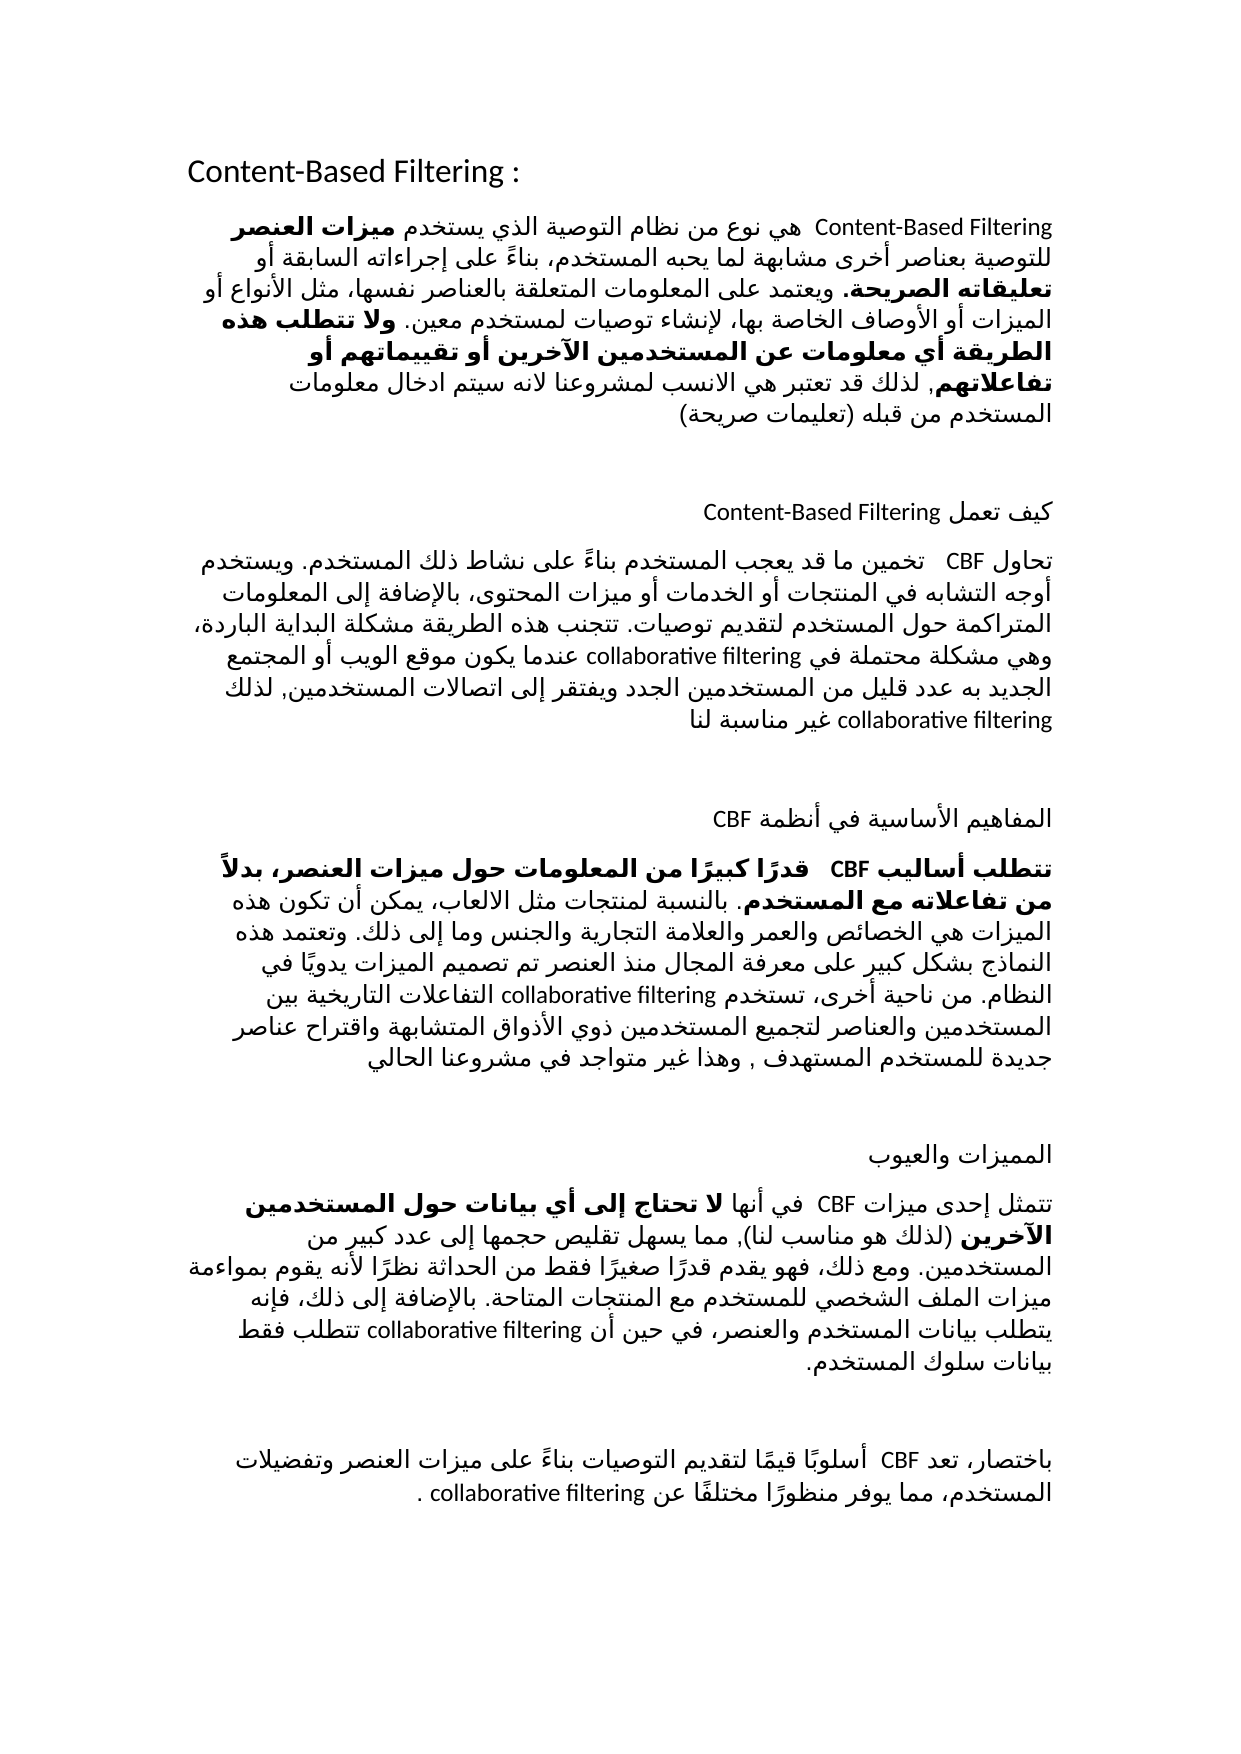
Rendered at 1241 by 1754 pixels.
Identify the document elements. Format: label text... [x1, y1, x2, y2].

text كيف تعمل Content-Based Filtering [187, 496, 1053, 526]
text تتمثل إحدى ميزات CBF في أنها لا تحتاج إلى أي بيانات حول المستخدمين الآخرين (لذلك هو مناسب لنا), مما يسهل تقليص حجمها إلى عدد كبير من المستخدمين. ومع ذلك، فهو يقدم قدرًا صغيرًا فقط من الحداثة نظرًا لأنه يقوم بمواءمة ميزات الملف الشخصي للمستخدم مع المنتجات المتاحة. بالإضافة إلى ذلك، فإنه يتطلب بيانات المستخدم والعنصر، في حين أن collaborative filtering تتطلب فقط بيانات سلوك المستخدم. [187, 1188, 1053, 1375]
text تحاول CBF تخمين ما قد يعجب المستخدم بناءً على نشاط ذلك المستخدم. ويستخدم أوجه التشابه في المنتجات أو الخدمات أو ميزات المحتوى، بالإضافة إلى المعلومات المتراكمة حول المستخدم لتقديم توصيات. تتجنب هذه الطريقة مشكلة البداية الباردة، وهي مشكلة محتملة في collaborative filtering عندما يكون موقع الويب أو المجتمع الجديد به عدد قليل من المستخدمين الجدد ويفتقر إلى اتصالات المستخدمين, لذلك collaborative filtering غير مناسبة لنا [187, 546, 1053, 735]
text المميزات والعيوب [187, 1140, 1053, 1169]
text Content-Based Filtering : [187, 150, 1053, 191]
text المفاهيم الأساسية في أنظمة CBF [187, 803, 1053, 834]
text تتطلب أساليب CBF قدرًا كبيرًا من المعلومات حول ميزات العنصر، بدلاً من تفاعلاته مع المستخدم. بالنسبة لمنتجات مثل الالعاب، يمكن أن تكون هذه الميزات هي الخصائص والعمر والعلامة التجارية والجنس وما إلى ذلك. وتعتمد هذه النماذج بشكل كبير على معرفة المجال منذ العنصر تم تصميم الميزات يدويًا في النظام. من ناحية أخرى، تستخدم collaborative filtering التفاعلات التاريخية بين المستخدمين والعناصر لتجميع المستخدمين ذوي الأذواق المتشابهة واقتراح عناصر جديدة للمستخدم المستهدف , وهذا غير متواجد في مشروعنا الحالي [187, 853, 1053, 1072]
text Content-Based Filtering هي نوع من نظام التوصية الذي يستخدم ميزات العنصر للتوصية بعناصر أخرى مشابهة لما يحبه المستخدم، بناءً على إجراءاته السابقة أو تعليقاته الصريحة. ويعتمد على المعلومات المتعلقة بالعناصر نفسها، مثل الأنواع أو الميزات أو الأوصاف الخاصة بها، لإنشاء توصيات لمستخدم معين. ولا تتطلب هذه الطريقة أي معلومات عن المستخدمين الآخرين أو تقييماتهم أو تفاعلاتهم, لذلك قد تعتبر هي الانسب لمشروعنا لانه سيتم ادخال معلومات المستخدم من قبله (تعليمات صريحة) [187, 211, 1053, 427]
text باختصار، تعد CBF أسلوبًا قيمًا لتقديم التوصيات بناءً على ميزات العنصر وتفضيلات المستخدم، مما يوفر منظورًا مختلفًا عن collaborative filtering . [187, 1444, 1053, 1507]
